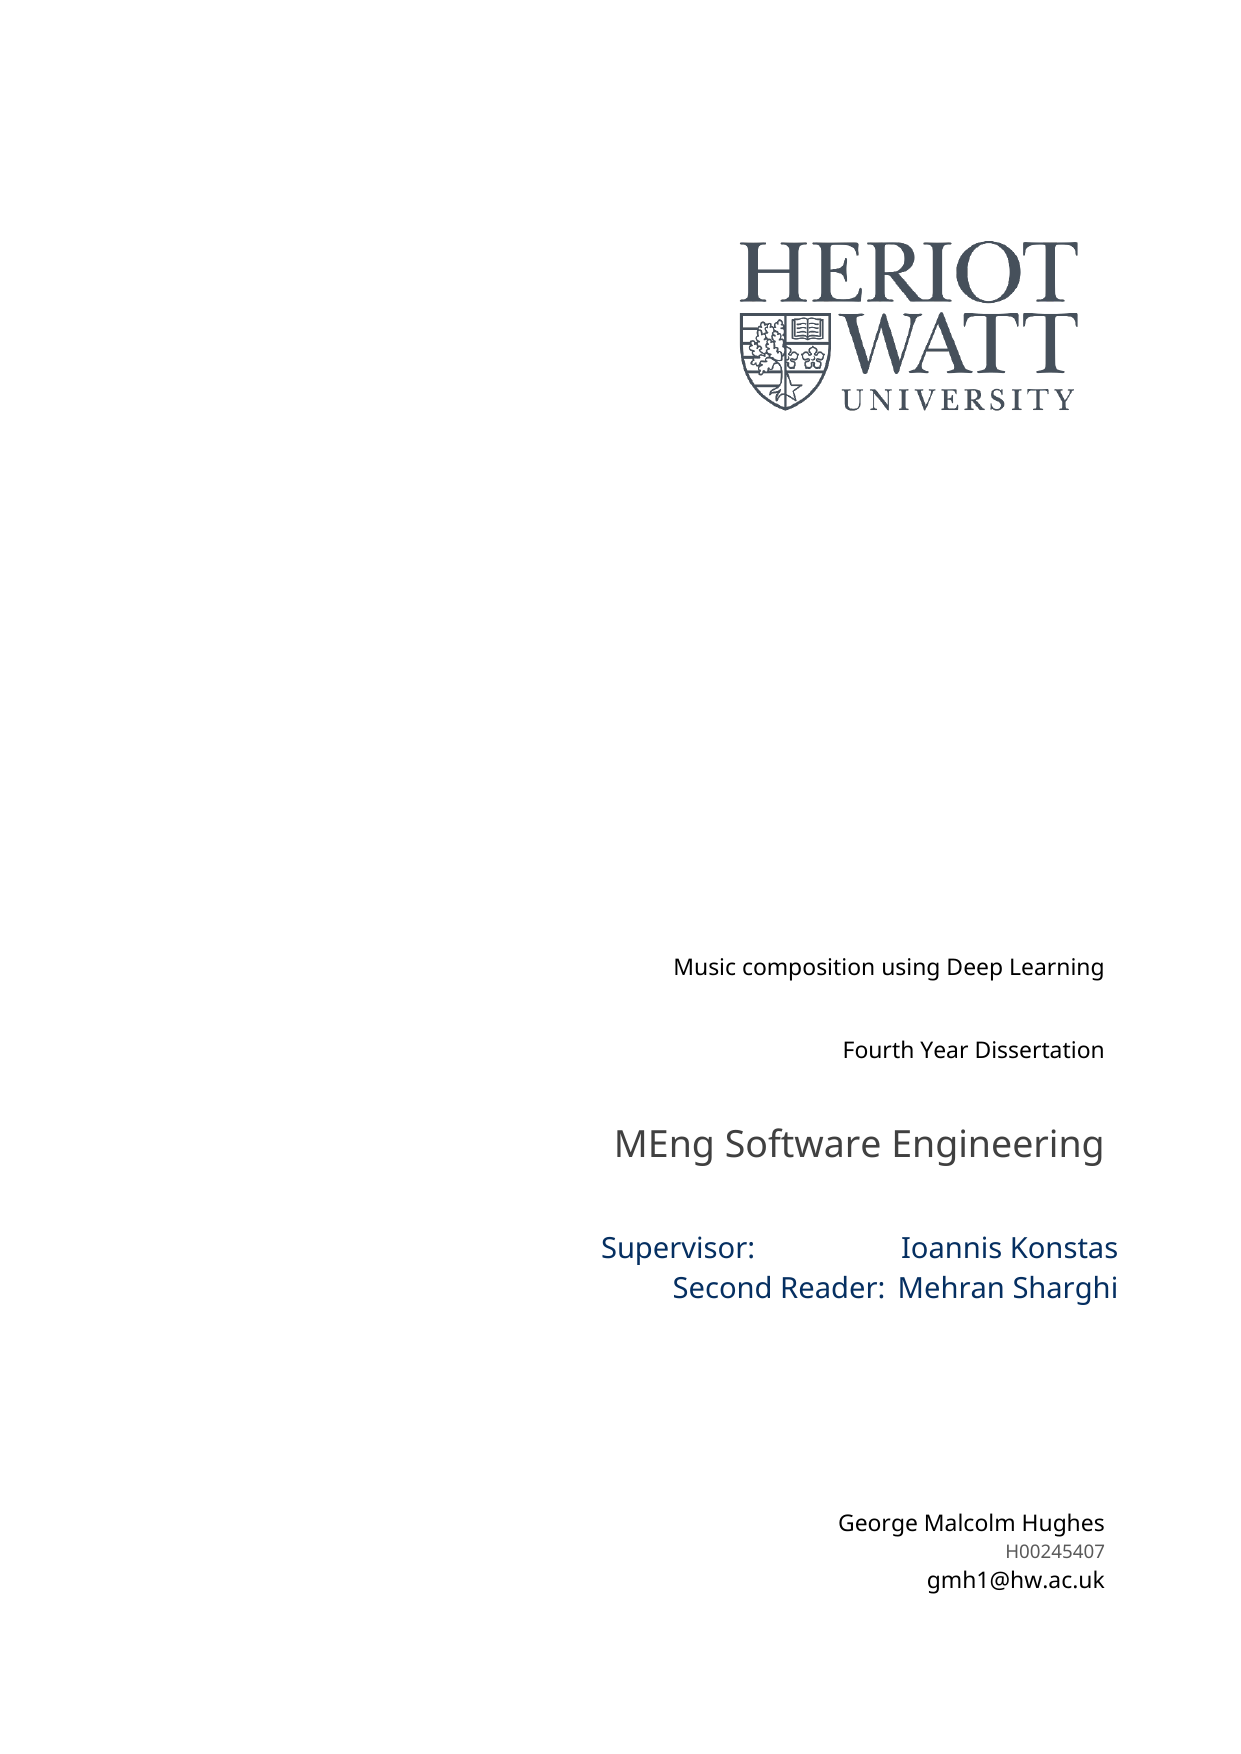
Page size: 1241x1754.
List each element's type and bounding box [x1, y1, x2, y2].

picture [726, 234, 1091, 417]
